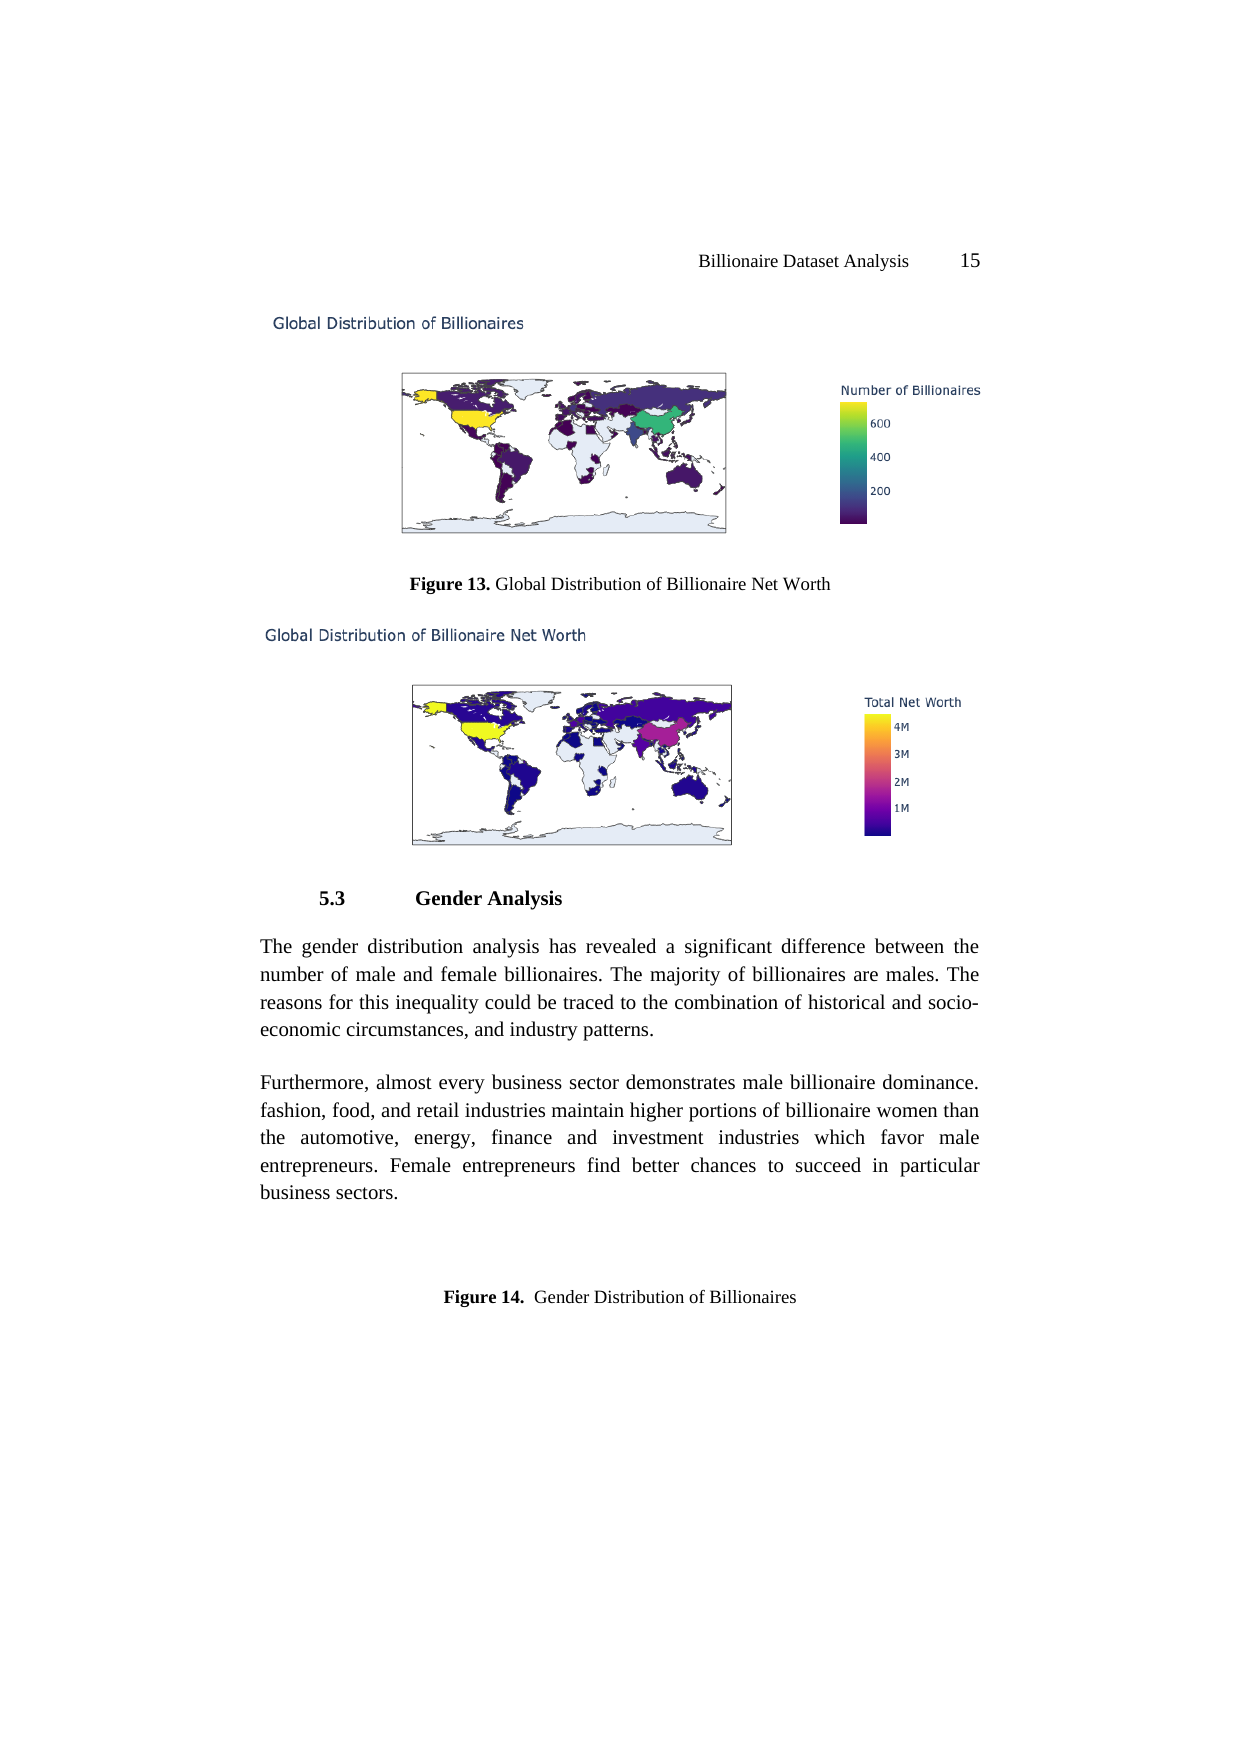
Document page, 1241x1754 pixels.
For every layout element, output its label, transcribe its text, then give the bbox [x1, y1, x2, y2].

text The gender distribution analysis has revealed a significant difference between the number of male and female billionaires. The majority of billionaires are males. The reasons for this inequality could be traced to the combination of historical and socio-economic circumstances, and industry patterns. [260, 934, 980, 1041]
text Furthermore, almost every business sector demonstrates male billionaire dominance. fashion, food, and retail industries maintain higher portions of billionaire women than the automotive, energy, finance and investment industries which favor male entrepreneurs. Female entrepreneurs find better chances to succeed in particular business sectors. [260, 1070, 980, 1204]
picture [259, 307, 1000, 545]
picture [259, 619, 981, 857]
subtitle Figure 14. Gender Distribution of Billionaires [260, 1286, 980, 1307]
subtitle Figure 13. Global Distribution of Billionaire Net Worth [260, 573, 980, 594]
subtitle 5.3 Gender Analysis [319, 885, 980, 909]
